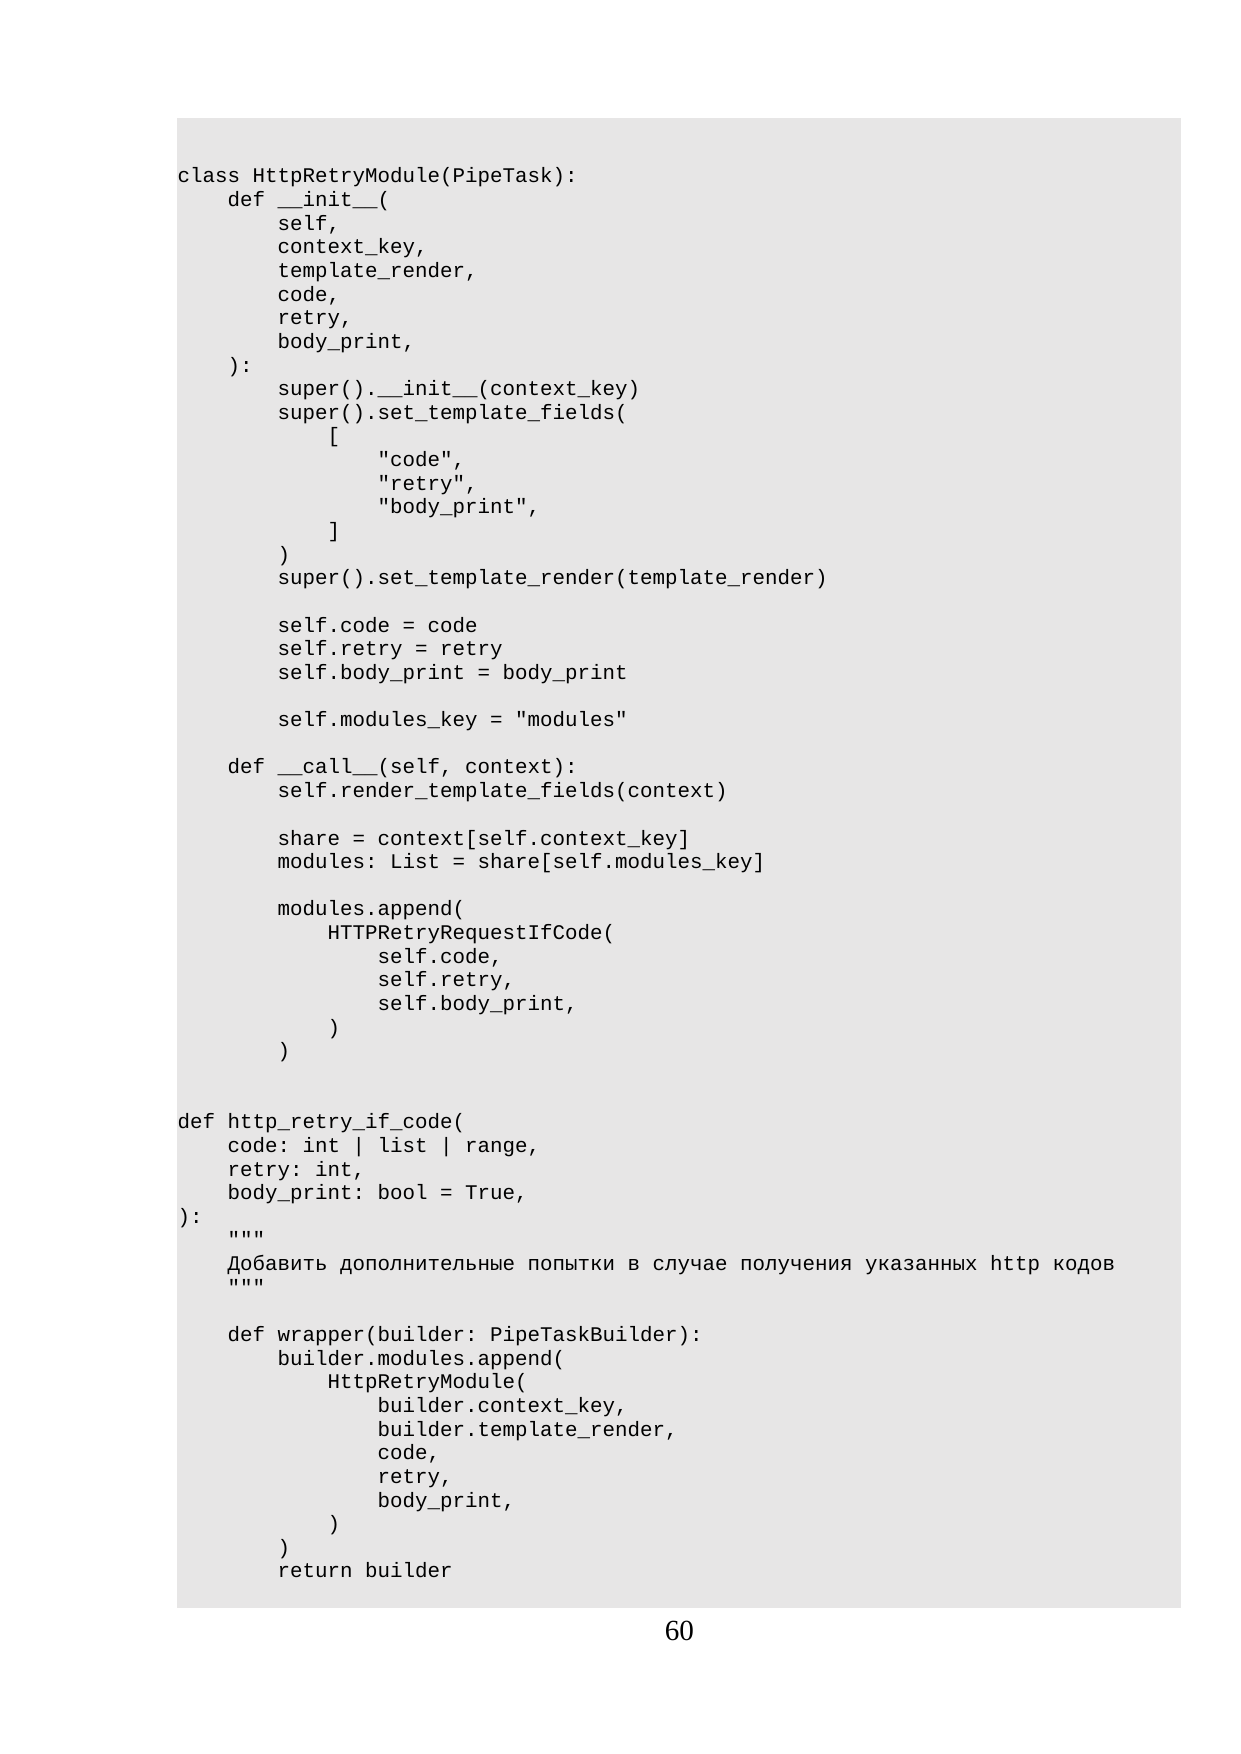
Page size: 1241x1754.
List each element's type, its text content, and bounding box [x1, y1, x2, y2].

text self.modules_key = "modules" [177, 709, 1181, 733]
text context_key, [177, 236, 1181, 260]
text retry: int, [177, 1158, 1181, 1182]
text def http_retry_if_code( [177, 1111, 1181, 1135]
text super().__init__(context_key) [177, 378, 1181, 402]
text """ [177, 1229, 1181, 1253]
text body_print, [177, 331, 1181, 354]
text ): [177, 1206, 1181, 1229]
text "code", [177, 449, 1181, 473]
text Добавить дополнительные попытки в случае получения указанных http кодов [177, 1253, 1181, 1277]
text code, [177, 1442, 1181, 1466]
text def __init__( [177, 189, 1181, 213]
text ) [177, 1513, 1181, 1537]
text ) [177, 1537, 1181, 1561]
text "body_print", [177, 496, 1181, 520]
text code: int | list | range, [177, 1135, 1181, 1158]
text body_print: bool = True, [177, 1182, 1181, 1206]
text code, [177, 284, 1181, 307]
text return builder [177, 1561, 1181, 1584]
text builder.template_render, [177, 1419, 1181, 1442]
text HttpRetryModule( [177, 1371, 1181, 1395]
text retry, [177, 307, 1181, 331]
text ) [177, 544, 1181, 567]
text ): [177, 354, 1181, 378]
text share = context[self.context_key] [177, 827, 1181, 851]
text template_render, [177, 260, 1181, 284]
text builder.context_key, [177, 1395, 1181, 1419]
text self.retry = retry [177, 638, 1181, 662]
text self.code, [177, 946, 1181, 969]
text self.body_print = body_print [177, 662, 1181, 686]
text self.render_template_fields(context) [177, 780, 1181, 804]
text """ [177, 1277, 1181, 1300]
text super().set_template_fields( [177, 402, 1181, 426]
text builder.modules.append( [177, 1348, 1181, 1371]
text retry, [177, 1466, 1181, 1489]
text ] [177, 520, 1181, 544]
text ) [177, 1040, 1181, 1064]
text ) [177, 1017, 1181, 1040]
text def __call__(self, context): [177, 757, 1181, 780]
text HTTPRetryRequestIfCode( [177, 922, 1181, 946]
text def wrapper(builder: PipeTaskBuilder): [177, 1324, 1181, 1348]
text modules: List = share[self.modules_key] [177, 851, 1181, 875]
text body_print, [177, 1489, 1181, 1513]
text "retry", [177, 473, 1181, 496]
text class HttpRetryModule(PipeTask): [177, 165, 1181, 189]
text self, [177, 213, 1181, 236]
text self.code = code [177, 615, 1181, 638]
text super().set_template_render(template_render) [177, 567, 1181, 591]
text [ [177, 426, 1181, 449]
text self.body_print, [177, 993, 1181, 1017]
text self.retry, [177, 969, 1181, 993]
text modules.append( [177, 898, 1181, 922]
